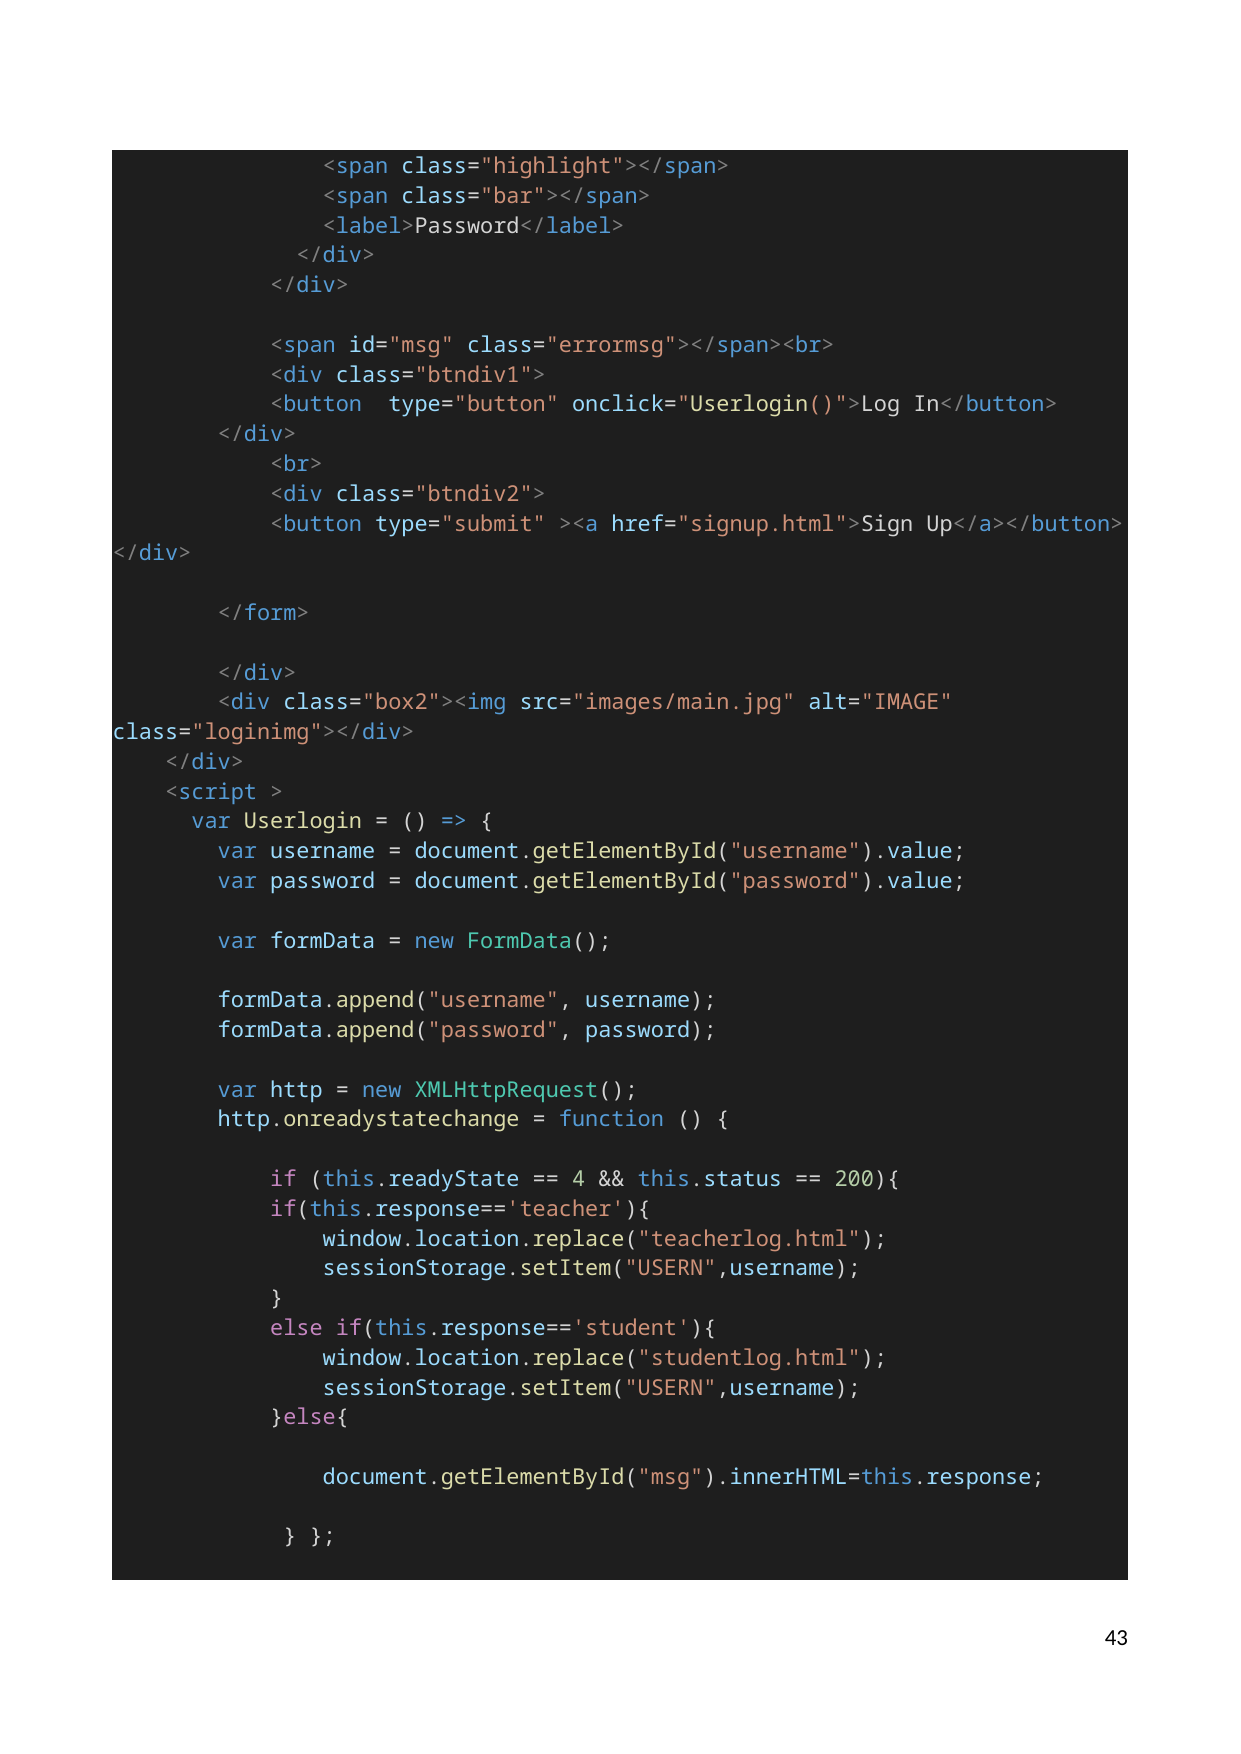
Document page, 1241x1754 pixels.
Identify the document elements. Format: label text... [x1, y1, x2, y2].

text var formData = new FormData(); [112, 924, 1128, 954]
text <button type="submit" ><a href="signup.html">Sign Up</a></button> </div> [112, 507, 1128, 567]
text </div> [112, 239, 1128, 269]
text <span class="highlight"></span> [112, 150, 1128, 180]
text } [112, 1282, 1128, 1312]
text <div class="box2"><img src="images/main.jpg" alt="IMAGE" class="loginimg"></div> [112, 686, 1128, 746]
text sessionStorage.setItem("USERN",username); [112, 1371, 1128, 1401]
text <br> [112, 448, 1128, 478]
text <button type="button" onclick="Userlogin()">Log In</button> [112, 388, 1128, 418]
text <span class="bar"></span> [112, 180, 1128, 209]
text formData.append("password", password); [112, 1014, 1128, 1044]
text sessionStorage.setItem("USERN",username); [112, 1252, 1128, 1282]
text document.getElementById("msg").innerHTML=this.response; [112, 1461, 1128, 1491]
text window.location.replace("teacherlog.html"); [112, 1222, 1128, 1252]
text <span id="msg" class="errormsg"></span><br> [112, 329, 1128, 358]
text <div class="btndiv1"> [112, 358, 1128, 388]
text if(this.response=='teacher'){ [112, 1193, 1128, 1222]
text var http = new XMLHttpRequest(); [112, 1073, 1128, 1103]
text }else{ [112, 1401, 1128, 1431]
text <div class="btndiv2"> [112, 478, 1128, 507]
text <script > [112, 776, 1128, 805]
text } }; [112, 1520, 1128, 1550]
text var username = document.getElementById("username").value; [112, 835, 1128, 865]
text http.onreadystatechange = function () { [112, 1103, 1128, 1133]
text <label>Password</label> [112, 209, 1128, 239]
text formData.append("username", username); [112, 984, 1128, 1014]
text </form> [112, 597, 1128, 627]
text window.location.replace("studentlog.html"); [112, 1342, 1128, 1371]
text </div> [112, 746, 1128, 776]
text var Userlogin = () => { [112, 805, 1128, 835]
text if (this.readyState == 4 && this.status == 200){ [112, 1163, 1128, 1193]
text var password = document.getElementById("password").value; [112, 865, 1128, 895]
text </div> [112, 418, 1128, 448]
text </div> [112, 656, 1128, 686]
text </div> [112, 269, 1128, 299]
text else if(this.response=='student'){ [112, 1312, 1128, 1342]
